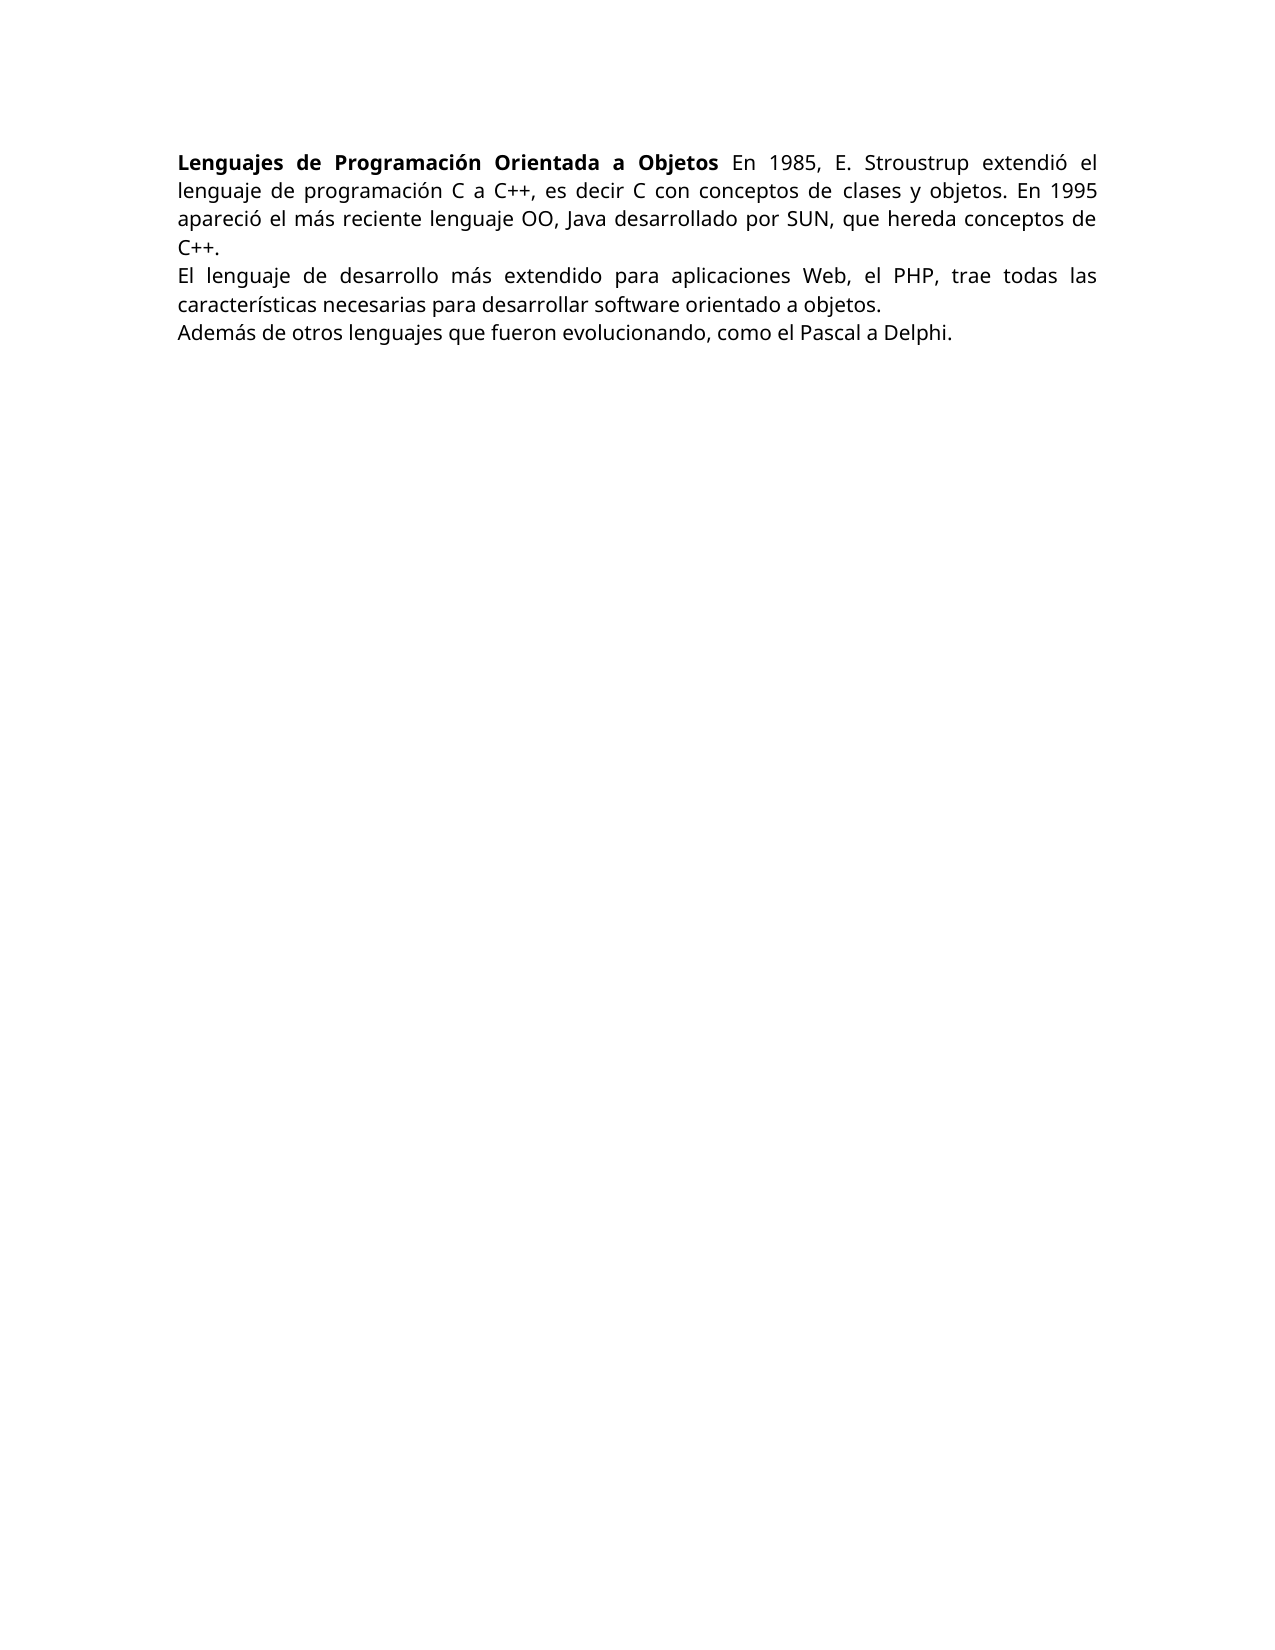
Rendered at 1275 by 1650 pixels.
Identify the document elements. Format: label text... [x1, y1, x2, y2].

text Lenguajes de Programación Orientada a Objetos En 1985, E. Stroustrup extendió el lenguaje de programación C a C++, es decir C con conceptos de clases y objetos. En 1995 apareció el más reciente lenguaje OO, Java desarrollado por SUN, que hereda conceptos de C++. [177, 148, 1098, 261]
text Además de otros lenguajes que fueron evolucionando, como el Pascal a Delphi. [177, 318, 1098, 347]
text El lenguaje de desarrollo más extendido para aplicaciones Web, el PHP, trae todas las características necesarias para desarrollar software orientado a objetos. [177, 261, 1098, 318]
